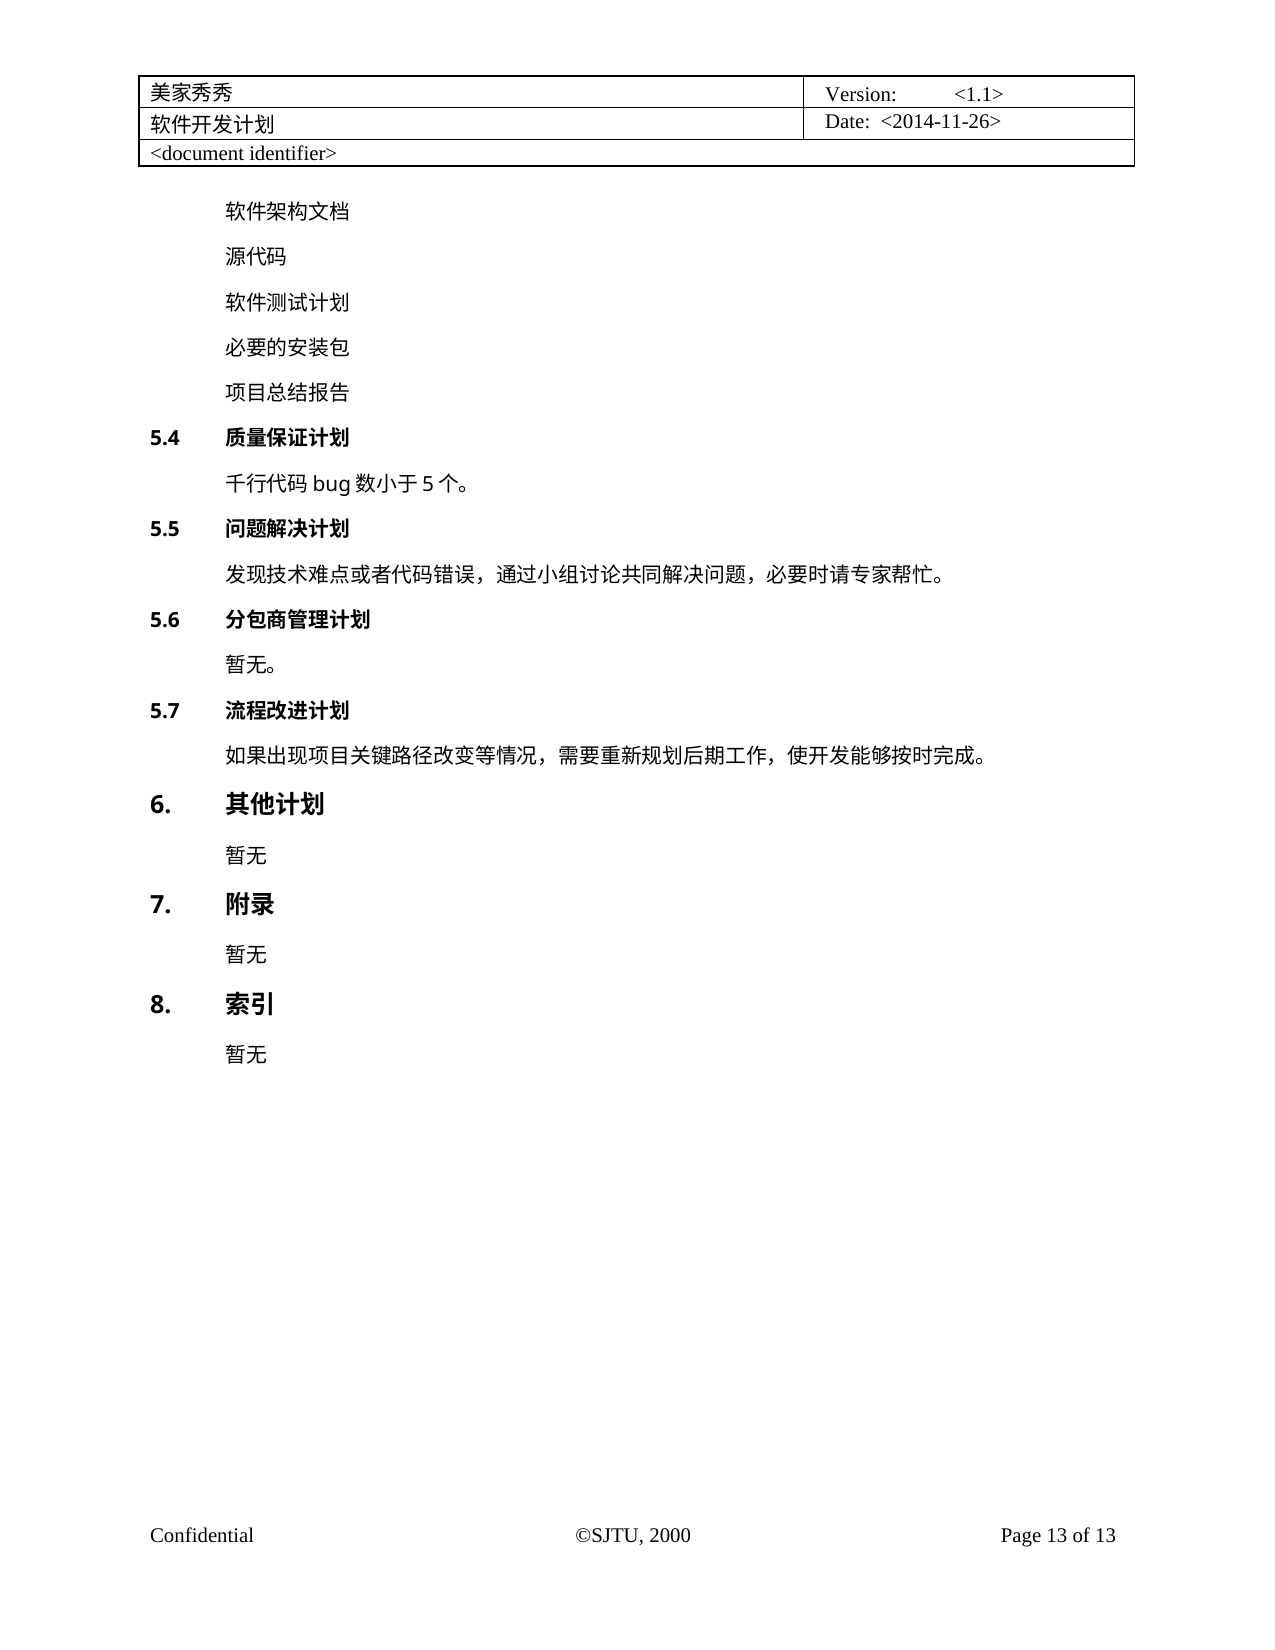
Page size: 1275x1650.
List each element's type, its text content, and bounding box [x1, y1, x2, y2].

text 暂无 [225, 939, 1125, 969]
subtitle 问题解决计划 [150, 512, 1125, 543]
text 如果出现项目关键路径改变等情况，需要重新规划后期工作，使开发能够按时完成。 [225, 739, 1125, 769]
text 发现技术难点或者代码错误，通过小组讨论共同解决问题，必要时请专家帮忙。 [225, 558, 1125, 588]
text 软件测试计划 [225, 286, 1125, 316]
subtitle 索引 [150, 984, 1125, 1020]
text 暂无 [225, 1038, 1125, 1069]
subtitle 质量保证计划 [150, 422, 1125, 452]
subtitle 流程改进计划 [150, 694, 1125, 724]
text 暂无 [225, 839, 1125, 869]
text 项目总结报告 [225, 376, 1125, 407]
text 必要的安装包 [225, 331, 1125, 361]
subtitle 分包商管理计划 [150, 603, 1125, 633]
text 软件架构文档 [225, 195, 1125, 225]
text 千行代码bug数小于5个。 [225, 467, 1125, 497]
subtitle 其他计划 [150, 785, 1125, 821]
text 暂无。 [225, 649, 1125, 679]
subtitle 附录 [150, 884, 1125, 921]
text 源代码 [225, 240, 1125, 271]
